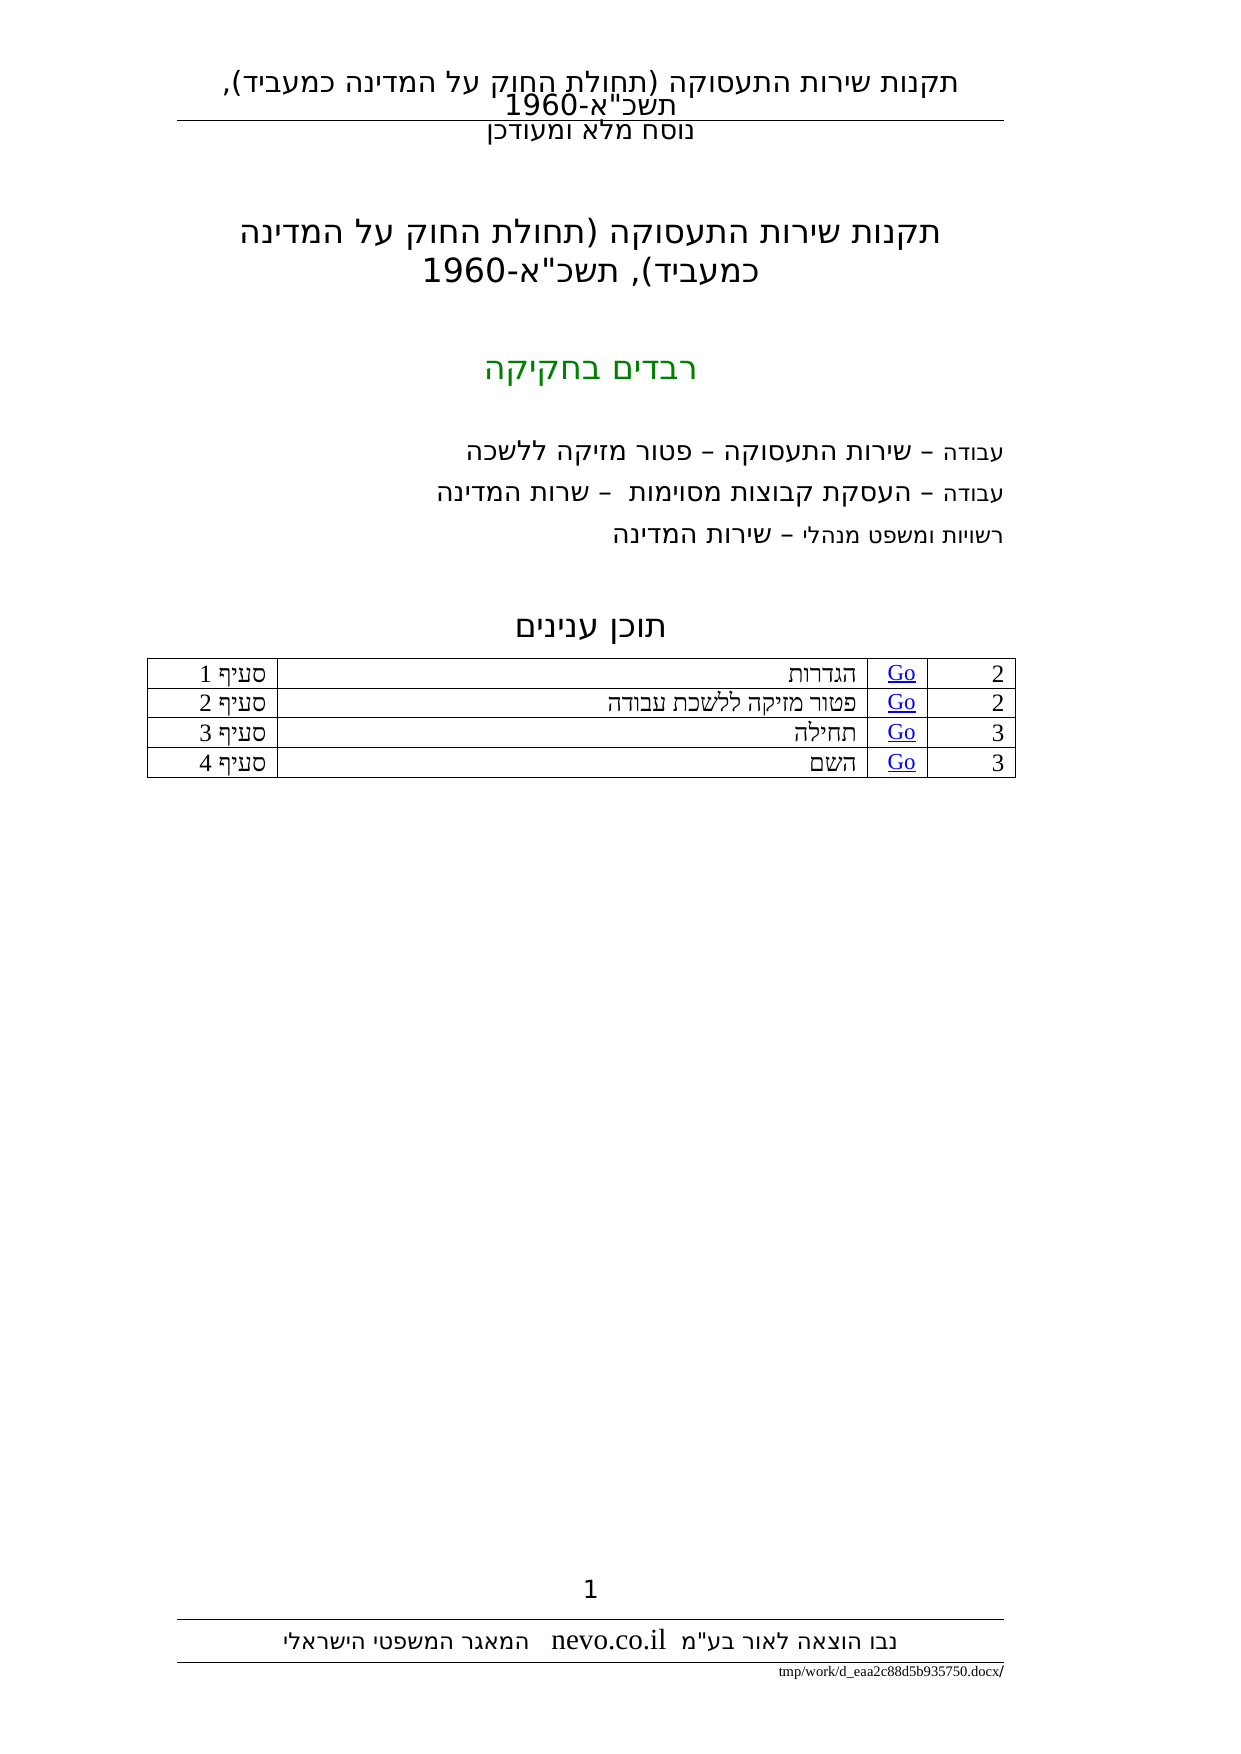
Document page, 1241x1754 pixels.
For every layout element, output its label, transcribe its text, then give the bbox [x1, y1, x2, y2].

table_cell סעיף 3 [148, 718, 277, 747]
table_cell 2 [928, 689, 1015, 717]
table_cell סעיף 4 [148, 748, 277, 777]
text רשויות ומשפט מנהלי – שירות המדינה [59, 518, 1004, 550]
table_cell השם [278, 748, 867, 777]
table_header Go [868, 659, 927, 687]
table_cell Go [868, 689, 927, 717]
text תקנות שירות התעסוקה (תחולת החוק על המדינה כמעביד), תשכ"א-1960 [177, 212, 1004, 290]
table_cell Go [868, 748, 927, 777]
table_header הגדרות [278, 659, 867, 687]
text תוכן ענינים [177, 606, 1004, 645]
text עבודה – העסקת קבוצות מסוימות – שרות המדינה [59, 477, 1004, 508]
text עבודה – שירות התעסוקה – פטור מזיקה ללשכה [59, 435, 1004, 466]
text רבדים בחקיקה [177, 348, 1004, 387]
table_cell 2 [928, 718, 1015, 747]
table_cell Go [868, 718, 927, 747]
table_cell תחילה [278, 718, 867, 747]
table_header סעיף 1 [148, 659, 277, 687]
table_cell 2 [928, 748, 1015, 777]
table_header 2 [928, 659, 1015, 687]
table_cell פטור מזיקה ללשכת עבודה [278, 689, 867, 717]
table_cell סעיף 2 [148, 689, 277, 717]
